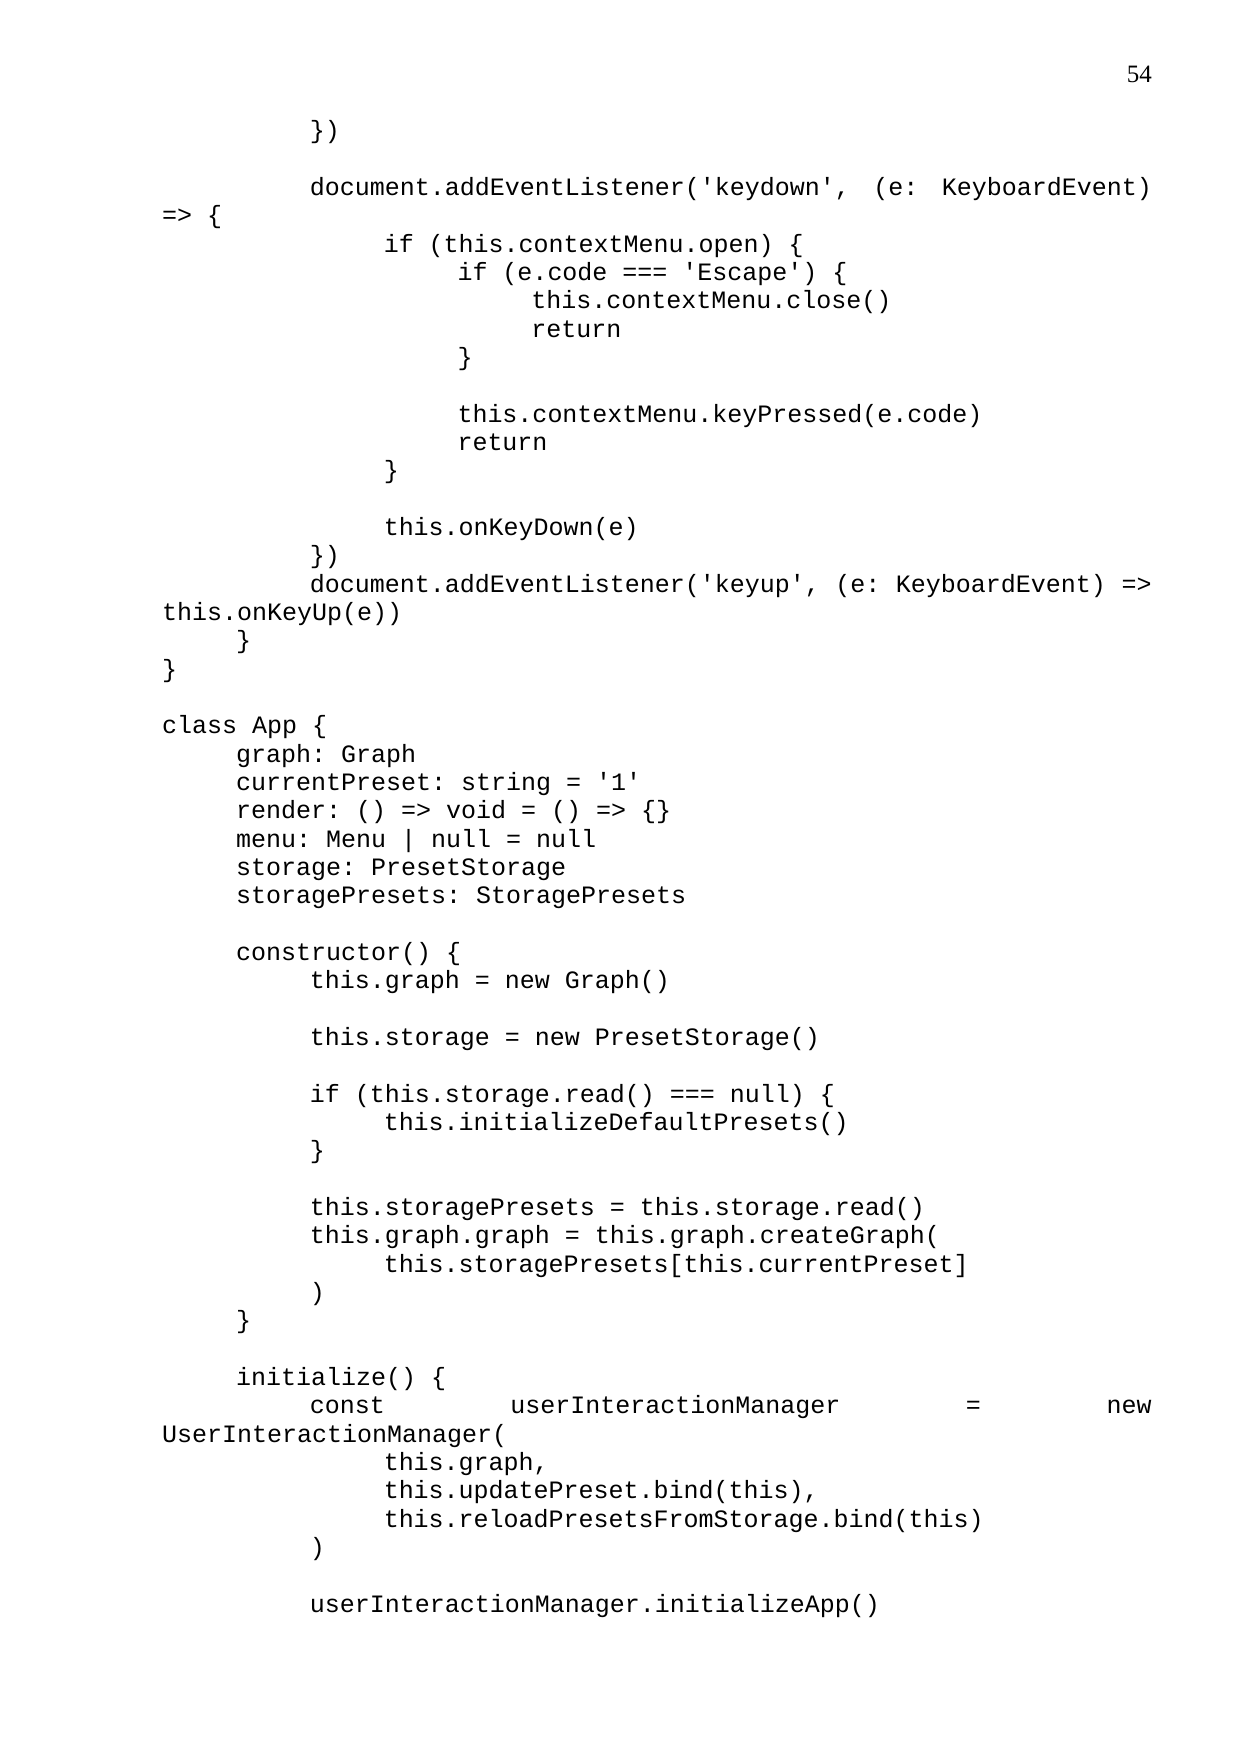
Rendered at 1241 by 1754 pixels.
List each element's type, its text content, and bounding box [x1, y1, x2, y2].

text this.onKeyDown(e) [162, 515, 1152, 543]
text constructor() { [162, 940, 1152, 968]
text }) [162, 118, 1152, 146]
text this.contextMenu.keyPressed(e.code) [162, 401, 1152, 430]
text class App { [162, 713, 1152, 741]
text this.storagePresets[this.currentPreset] [162, 1251, 1152, 1280]
text initialize() { [162, 1365, 1152, 1393]
text this.updatePreset.bind(this), [162, 1478, 1152, 1506]
text this.initializeDefaultPresets() [162, 1110, 1152, 1138]
text return [162, 430, 1152, 458]
text storage: PresetStorage [162, 855, 1152, 883]
text currentPreset: string = '1' [162, 770, 1152, 798]
text menu: Menu | null = null [162, 826, 1152, 855]
text if (e.code === 'Escape') { [162, 260, 1152, 288]
text } [162, 1308, 1152, 1336]
text graph: Graph [162, 741, 1152, 770]
text this.graph.graph = this.graph.createGraph( [162, 1223, 1152, 1251]
text return [162, 316, 1152, 345]
text this.storage = new PresetStorage() [162, 1025, 1152, 1053]
text } [162, 656, 1152, 685]
text this.graph, [162, 1450, 1152, 1478]
text } [162, 345, 1152, 373]
text } [162, 628, 1152, 656]
text ) [162, 1535, 1152, 1563]
text const userInteractionManager = new UserInteractionManager( [162, 1393, 1152, 1450]
text this.contextMenu.close() [162, 288, 1152, 316]
text this.storagePresets = this.storage.read() [162, 1195, 1152, 1223]
text if (this.contextMenu.open) { [162, 231, 1152, 260]
text storagePresets: StoragePresets [162, 883, 1152, 911]
text }) [162, 543, 1152, 571]
text } [162, 1138, 1152, 1166]
text if (this.storage.read() === null) { [162, 1081, 1152, 1110]
text this.graph = new Graph() [162, 968, 1152, 996]
text this.reloadPresetsFromStorage.bind(this) [162, 1506, 1152, 1535]
text render: () => void = () => {} [162, 798, 1152, 826]
text document.addEventListener('keydown', (e: KeyboardEvent) => { [162, 175, 1152, 231]
text userInteractionManager.initializeApp() [162, 1591, 1152, 1620]
text document.addEventListener('keyup', (e: KeyboardEvent) => this.onKeyUp(e)) [162, 571, 1152, 628]
text } [162, 458, 1152, 486]
text ) [162, 1280, 1152, 1308]
